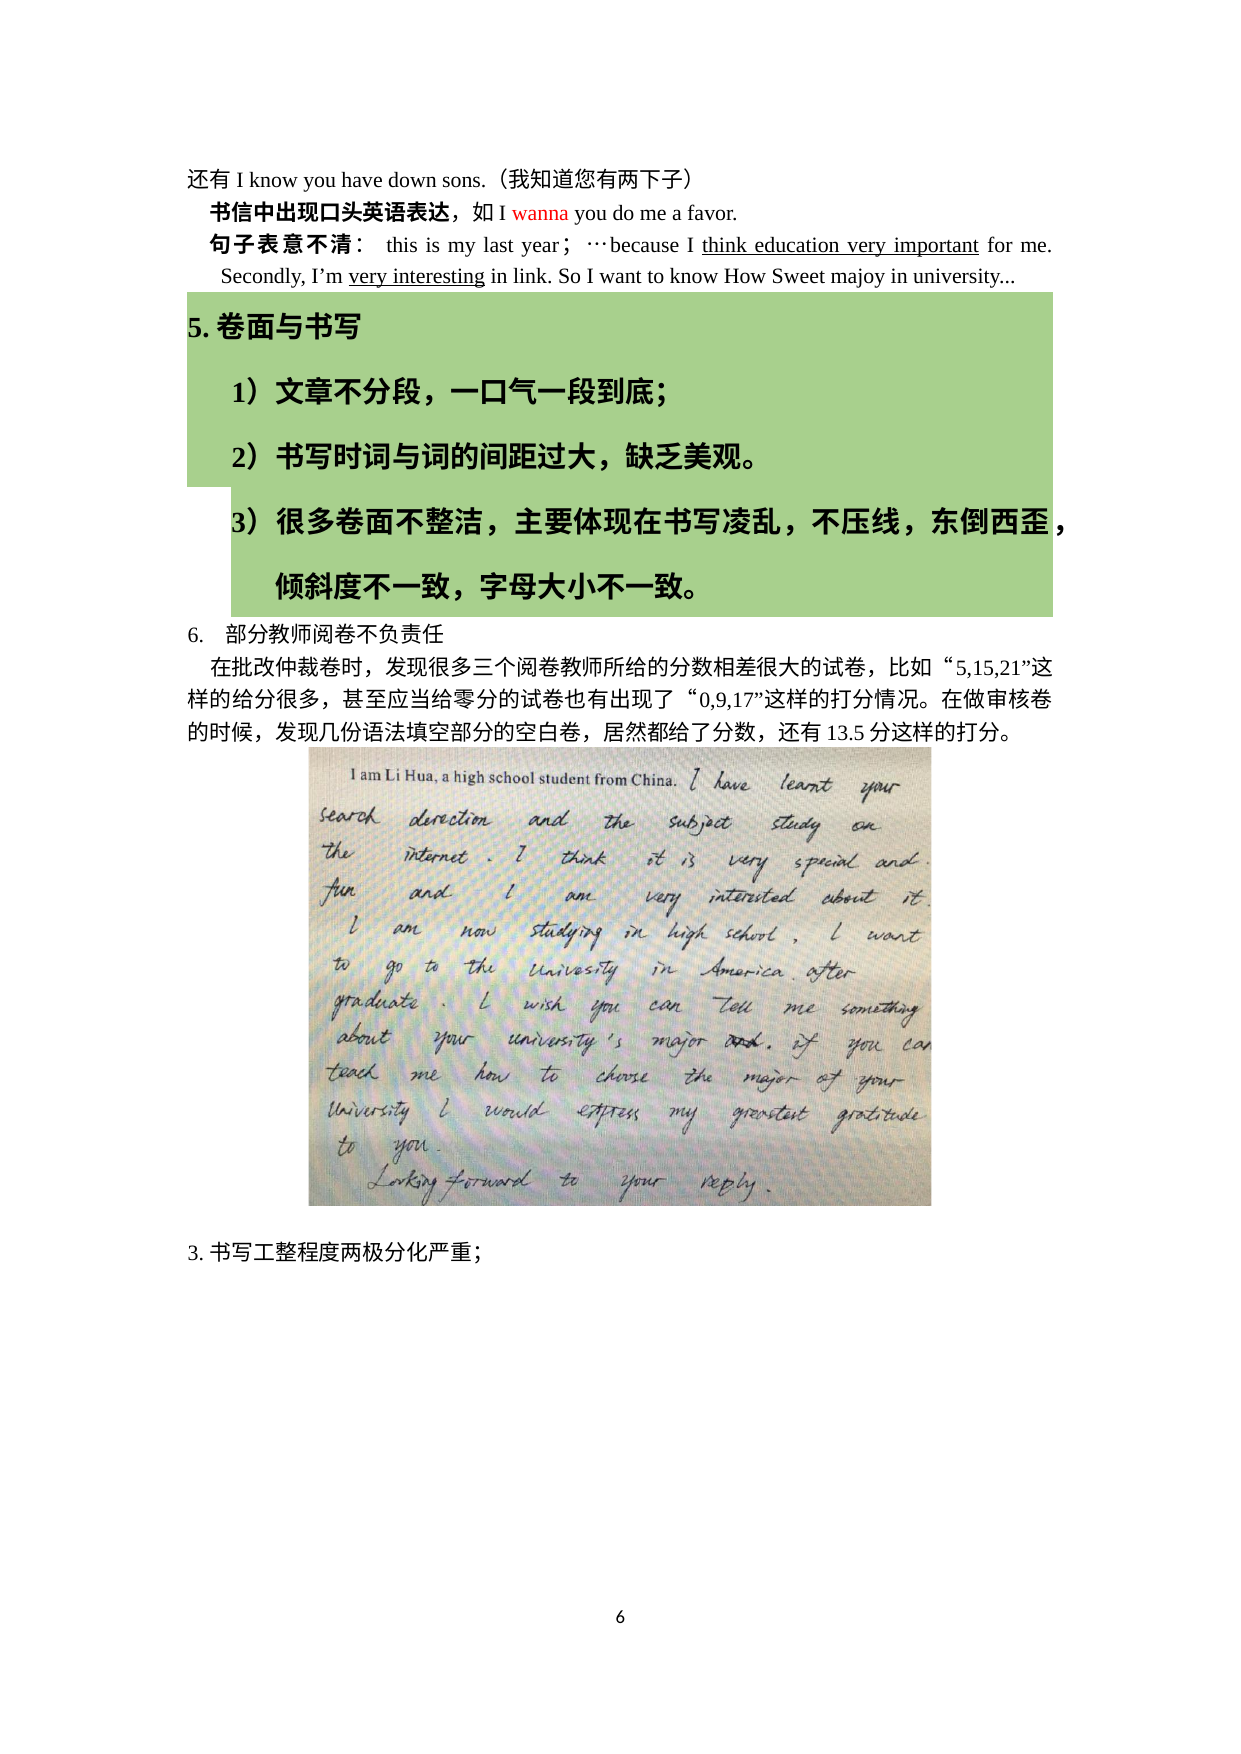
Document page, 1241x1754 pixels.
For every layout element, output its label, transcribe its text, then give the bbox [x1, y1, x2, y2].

text 1）文章不分段，一口气一段到底； [187, 357, 1053, 422]
text 2）书写时词与词的间距过大，缺乏美观。 [187, 422, 1053, 487]
text 在批改仲裁卷时，发现很多三个阅卷教师所给的分数相差很大的试卷，比如“5,15,21”这样的给分很多，甚至应当给零分的试卷也有出现了“0,9,17”这样的打分情况。在做审核卷的时候，发现几份语法填空部分的空白卷，居然都给了分数，还有13.5分这样的打分。 [187, 649, 1053, 747]
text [187, 162, 1053, 194]
text 书信中出现口头英语表达，如 I wanna you do me a favor. [187, 194, 1053, 227]
text 5. 卷面与书写 [187, 292, 1053, 357]
text 3. 书写工整程度两极分化严重； [187, 1234, 1053, 1267]
list 部分教师阅卷不负责任 [187, 617, 1053, 649]
text 句子表意不清： this is my last year；…because I think education very important for me. Secondly, I’m very interesting in link. So I want to know How Sweet majoy in university... [209, 227, 1053, 292]
picture [308, 747, 932, 1206]
text 3）很多卷面不整洁，主要体现在书写凌乱，不压线，东倒西歪，倾斜度不一致，字母大小不一致。 [231, 487, 1053, 617]
